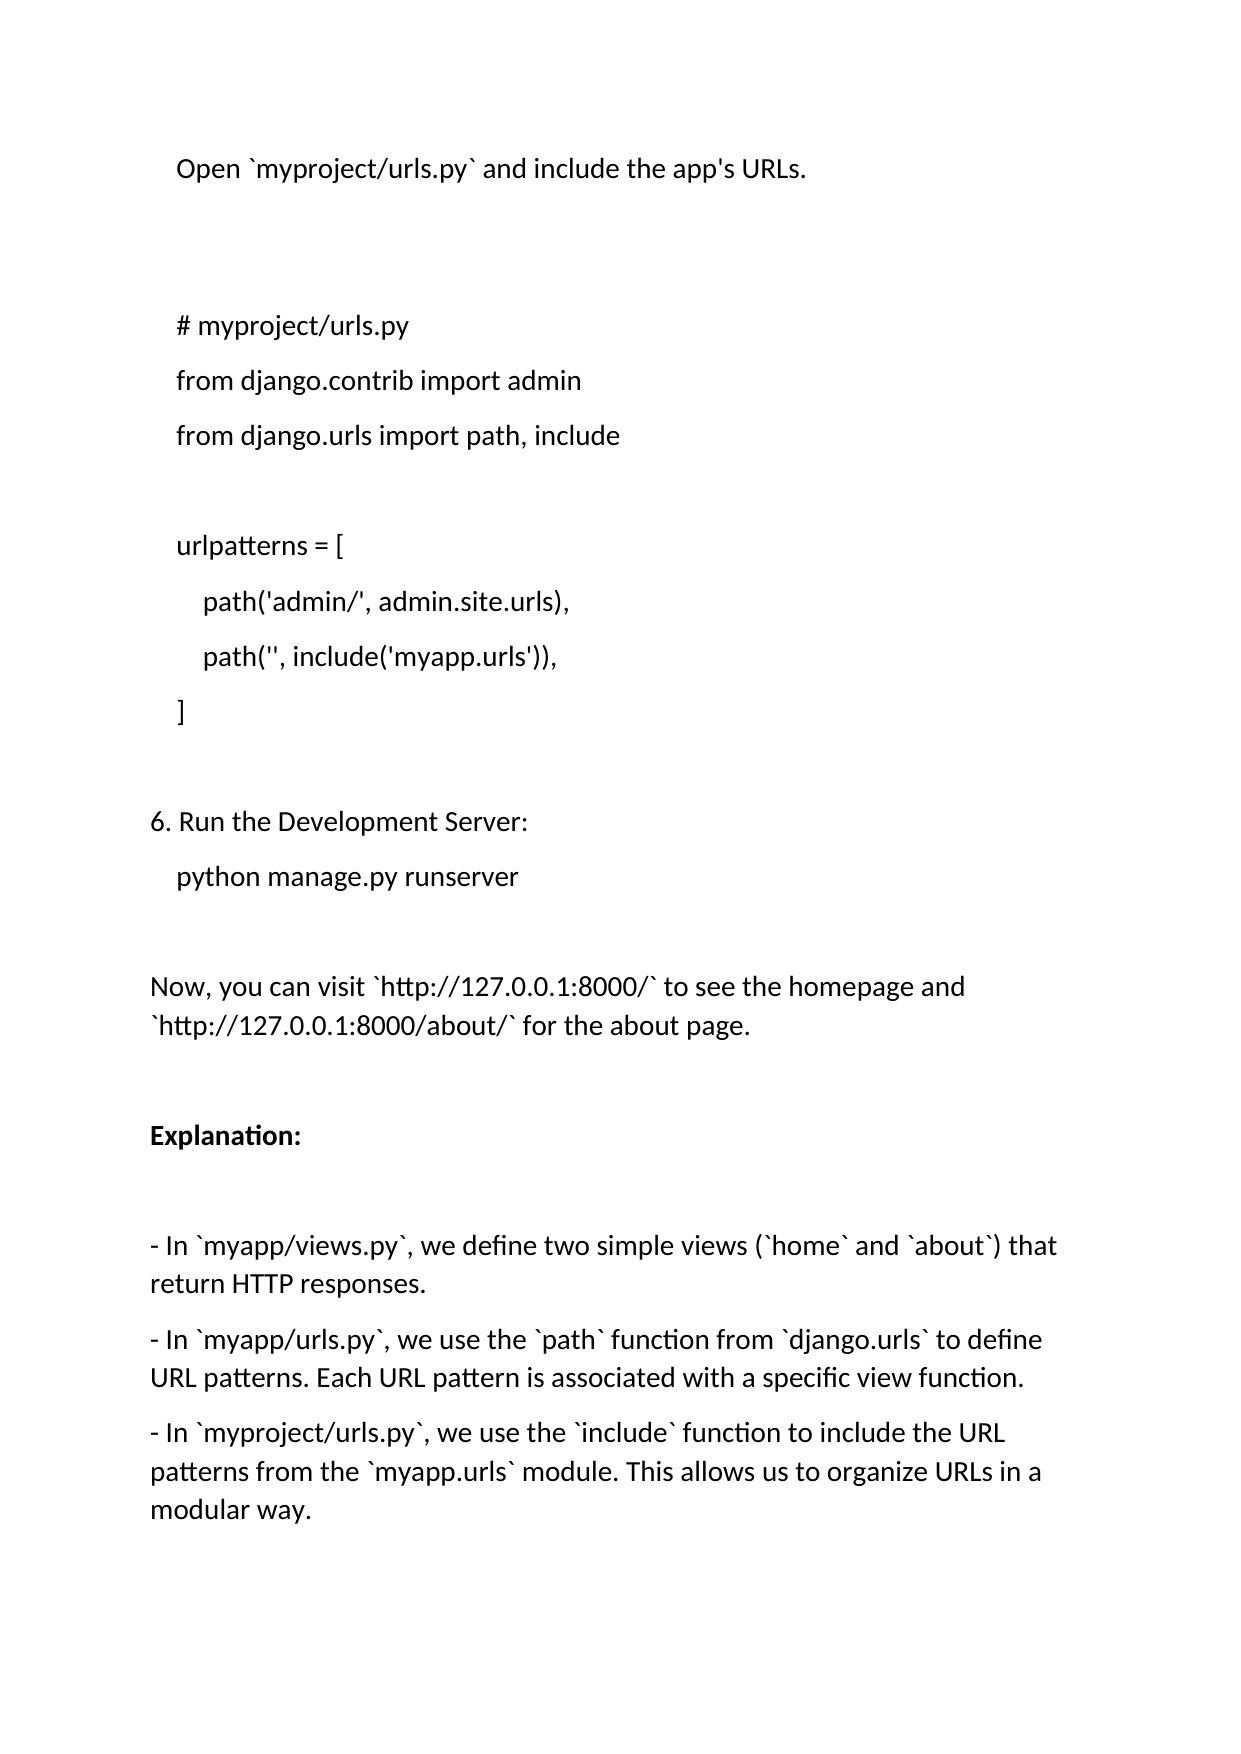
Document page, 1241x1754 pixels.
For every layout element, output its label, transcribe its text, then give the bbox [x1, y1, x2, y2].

text # myproject/urls.py [150, 307, 1090, 343]
text Open `myproject/urls.py` and include the app's URLs. [150, 150, 1090, 186]
text path('', include('myapp.urls')), [150, 638, 1090, 673]
text from django.contrib import admin [150, 362, 1090, 398]
text - In `myproject/urls.py`, we use the `include` function to include the URL patterns from the `myapp.urls` module. This allows us to organize URLs in a modular way. [150, 1414, 1090, 1527]
text - In `myapp/views.py`, we define two simple views (`home` and `about`) that return HTTP responses. [150, 1227, 1090, 1301]
text path('admin/', admin.site.urls), [150, 583, 1090, 618]
text from django.urls import path, include [150, 417, 1090, 453]
text ] [150, 693, 1090, 728]
text python manage.py runserver [150, 858, 1090, 894]
text 6. Run the Development Server: [150, 803, 1090, 839]
text Now, you can visit `http://127.0.0.1:8000/` to see the homepage and `http://127.0.0.1:8000/about/` for the about page. [150, 968, 1090, 1042]
text Explanation: [150, 1117, 1090, 1153]
text urlpatterns = [ [150, 527, 1090, 563]
text - In `myapp/urls.py`, we use the `path` function from `django.urls` to define URL patterns. Each URL pattern is associated with a specific view function. [150, 1321, 1090, 1395]
